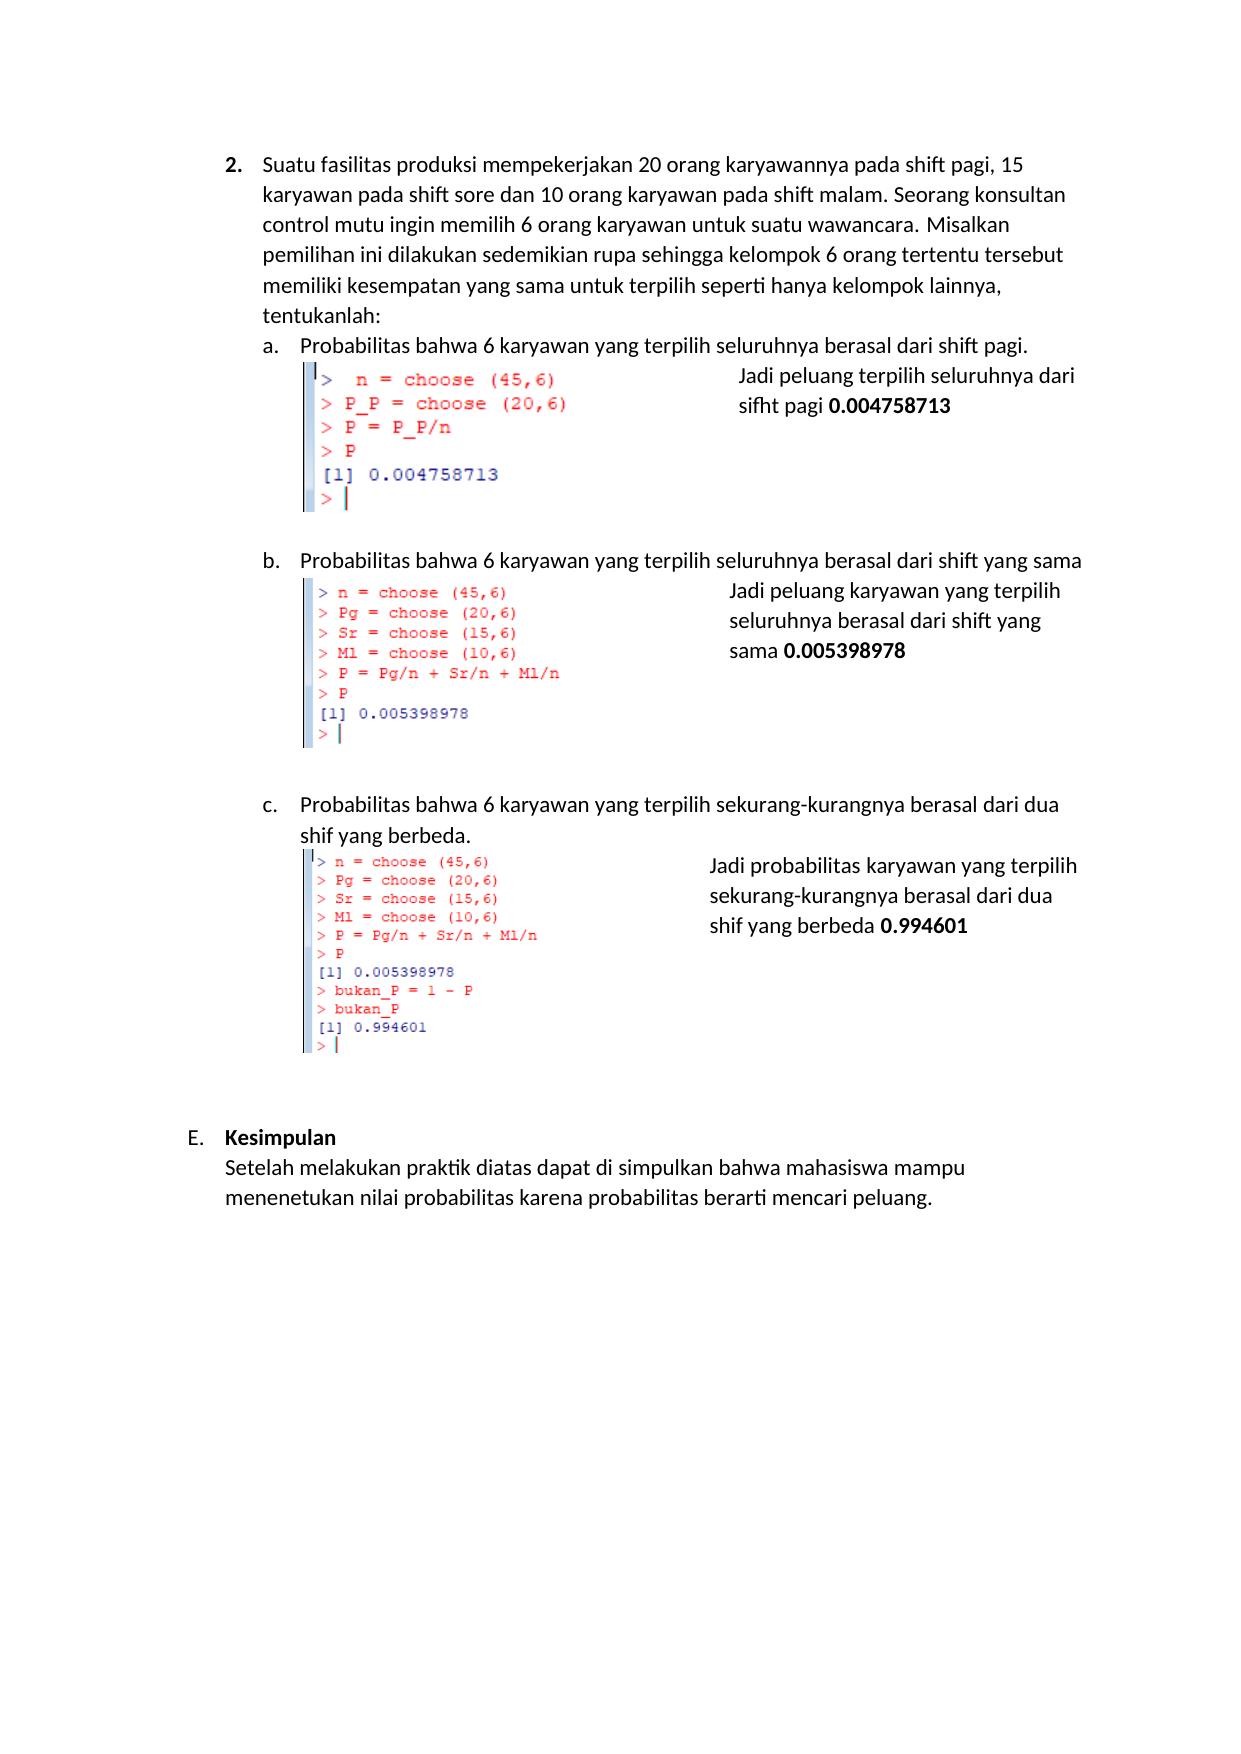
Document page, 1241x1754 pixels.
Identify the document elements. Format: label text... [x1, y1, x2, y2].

list Jadi probabilitas karyawan yang terpilih sekurang-kurangnya berasal dari dua shif yang berbeda 0.994601 [541, 851, 1090, 939]
picture [303, 362, 570, 512]
list Jadi peluang karyawan yang terpilih seluruhnya berasal dari shift yang sama 0.005398978 [300, 576, 1090, 664]
list Probabilitas bahwa 6 karyawan yang terpilih seluruhnya berasal dari shift yang sama [262, 546, 1090, 574]
list Suatu fasilitas produksi mempekerjakan 20 orang karyawannya pada shift pagi, 15 karyawan pada shift sore dan 10 orang karyawan pada shift malam. Seorang konsultan control mutu ingin memilih 6 orang karyawan untuk suatu wawancara. Misalkan pemilihan ini dilakukan sedemikian rupa sehingga kelompok 6 orang tertentu tersebut memiliki kesempatan yang sama untuk terpilih seperti hanya kelompok lainnya, tentukanlah: [225, 150, 1090, 329]
list Jadi peluang terpilih seluruhnya dari sifht pagi 0.004758713 [300, 361, 1090, 420]
list Probabilitas bahwa 6 karyawan yang terpilih seluruhnya berasal dari shift pagi. [262, 331, 1090, 359]
picture [303, 849, 541, 1053]
list Probabilitas bahwa 6 karyawan yang terpilih sekurang-kurangnya berasal dari dua shif yang berbeda. [262, 791, 1090, 849]
list Setelah melakukan praktik diatas dapat di simpulkan bahwa mahasiswa mampu menenetukan nilai probabilitas karena probabilitas berarti mencari peluang. [225, 1153, 1090, 1211]
picture [303, 578, 561, 748]
list Kesimpulan [187, 1123, 1090, 1151]
